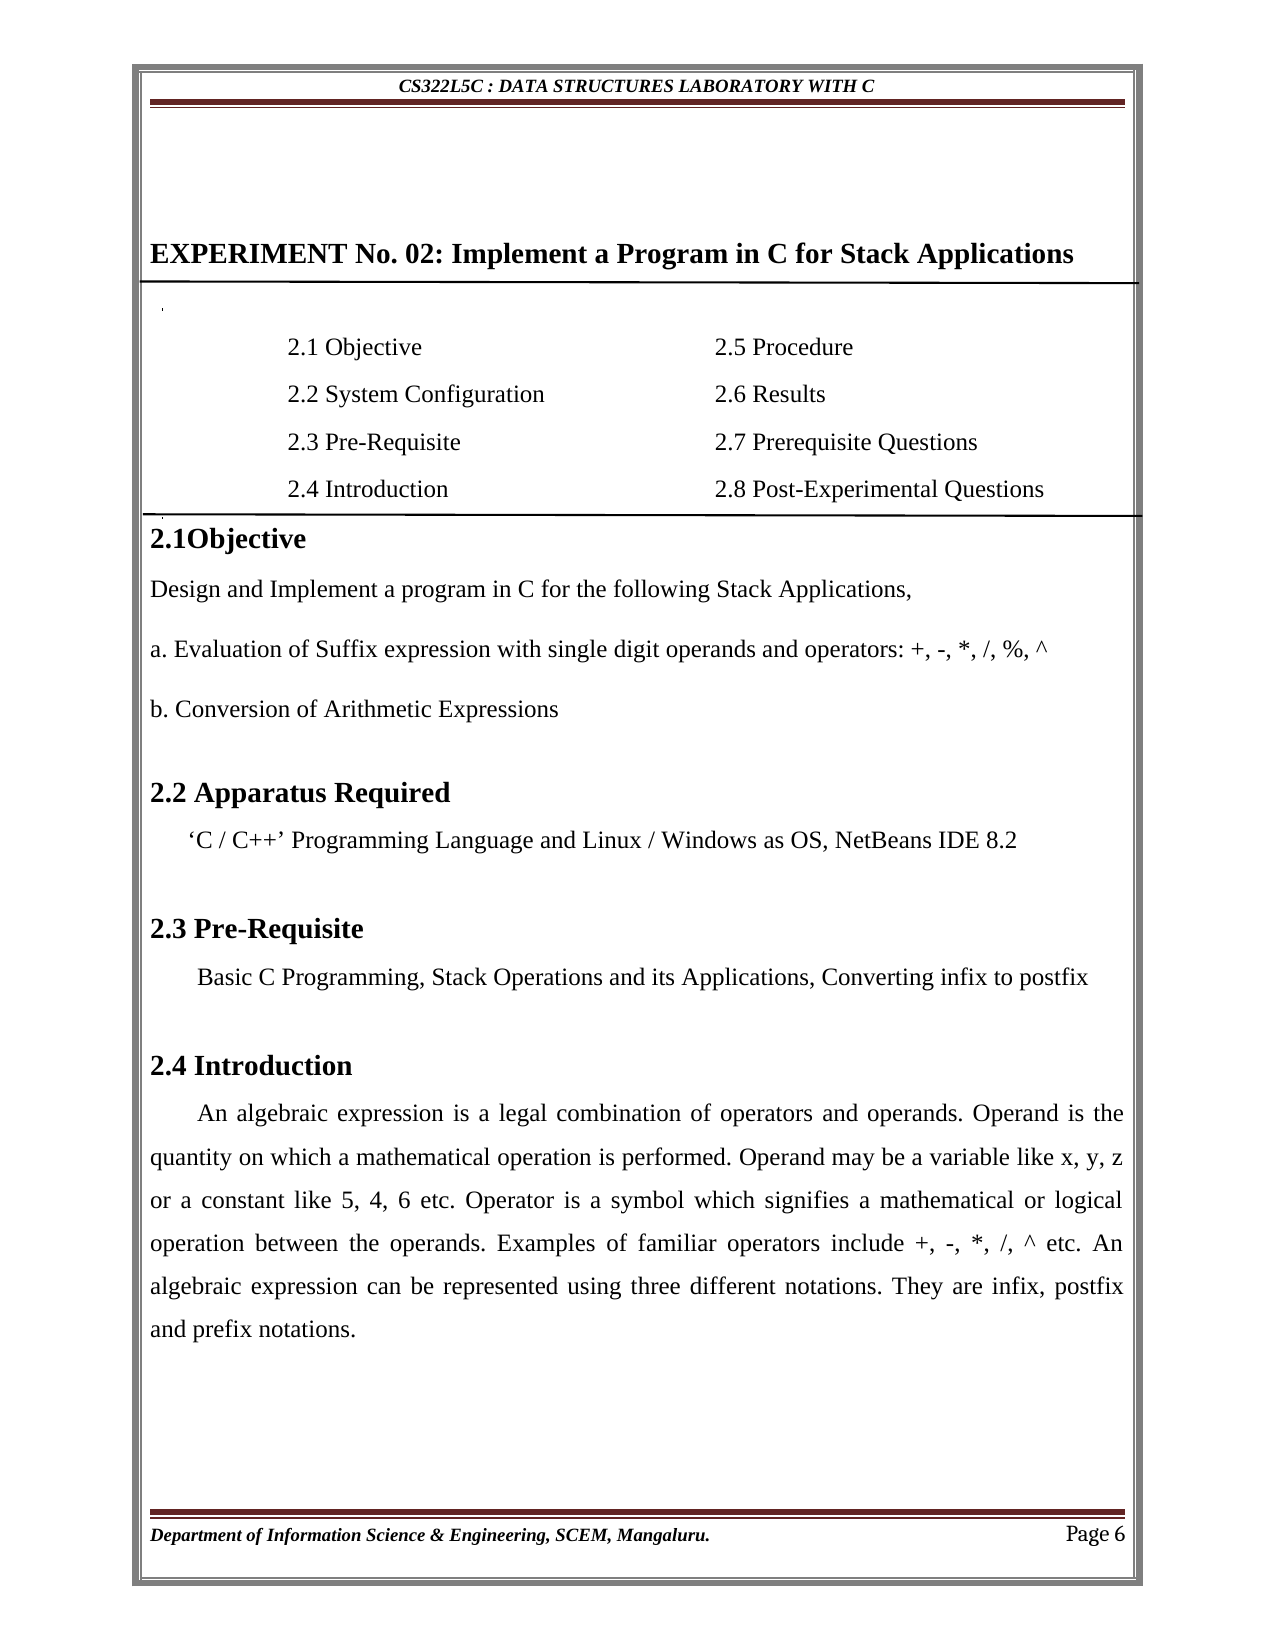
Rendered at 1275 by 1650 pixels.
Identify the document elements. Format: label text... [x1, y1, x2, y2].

text Basic C Programming, Stack Operations and its Applications, Converting infix to postfix [150, 962, 1125, 991]
table_cell 2.4 Introduction [276, 474, 703, 514]
table_cell 2.8 Post-Experimental Questions [703, 474, 1131, 514]
text An algebraic expression is a legal combination of operators and operands. Operand is the quantity on which a mathematical operation is performed. Operand may be a variable like x, y, z or a constant like 5, 4, 6 etc. Operator is a symbol which signifies a mathematical or logical operation between the operands. Examples of familiar operators include +, -, *, /, ^ etc. An algebraic expression can be represented using three different notations. They are infix, postfix and prefix notations. [150, 1098, 1125, 1343]
table_cell 2.2 System Configuration [276, 379, 703, 427]
text EXPERIMENT No. 02: Implement a Program in C for Stack Applications [150, 236, 1125, 270]
text 2.4 Introduction [150, 1048, 1125, 1082]
table_cell 2.7 Prerequisite Questions [703, 427, 1131, 474]
text 2.3 Pre-Requisite [150, 912, 1125, 945]
text b. Conversion of Arithmetic Expressions [150, 694, 1125, 723]
table_cell 2.6 Results [703, 379, 1131, 427]
text ‘C / C++’ Programming Language and Linux / Windows as OS, NetBeans IDE 8.2 [187, 825, 1125, 854]
text Design and Implement a program in C for the following Stack Applications, [150, 574, 1125, 603]
text 2.2 Apparatus Required [150, 775, 1125, 808]
table_header 2.5 Procedure [703, 332, 1131, 379]
table_header 2.1 Objective [276, 332, 703, 379]
table_cell 2.3 Pre-Requisite [276, 427, 703, 474]
text a. Evaluation of Suffix expression with single digit operands and operators: +, -, *, /, %, ^ [150, 634, 1125, 663]
text 2.1Objective [150, 522, 1125, 555]
